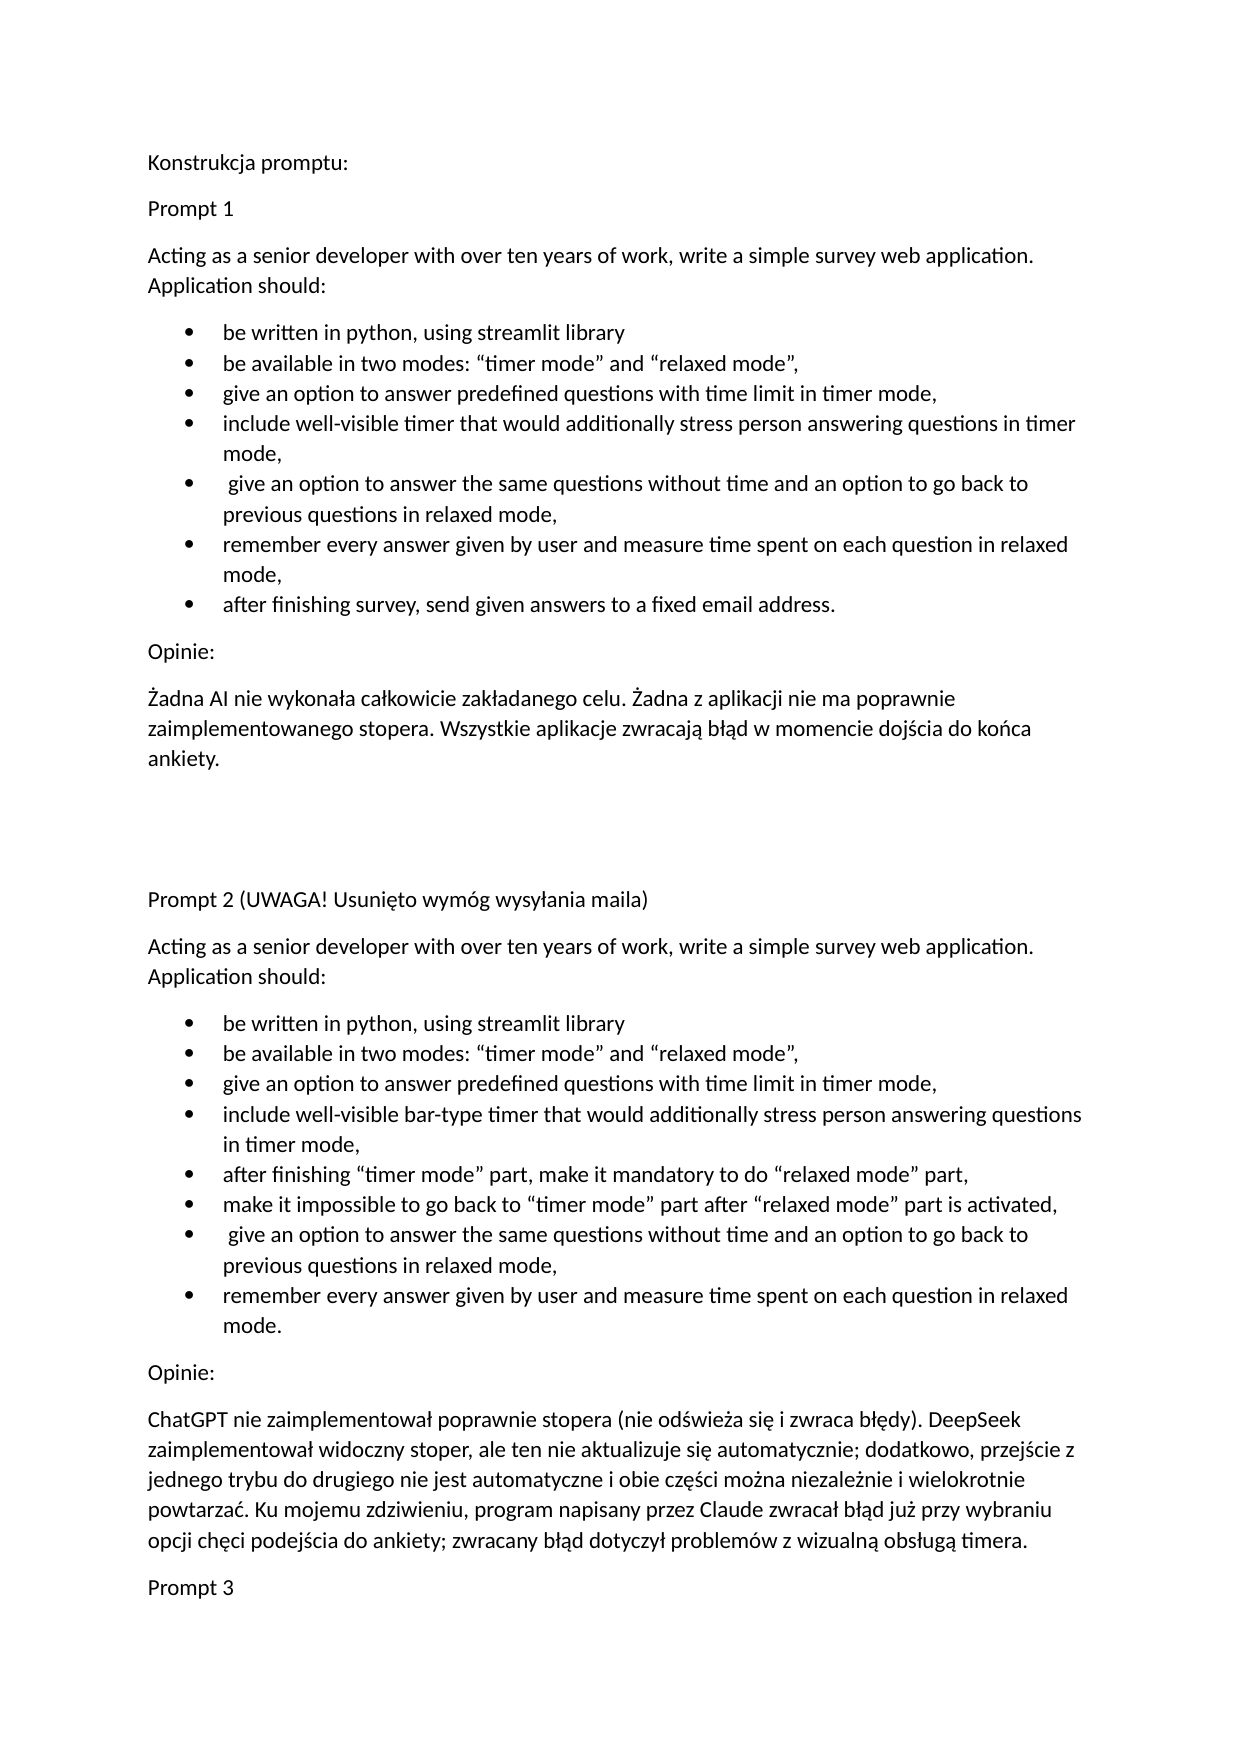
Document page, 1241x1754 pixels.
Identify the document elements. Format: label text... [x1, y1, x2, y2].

list be available in two modes: “timer mode” and “relaxed mode”, [185, 349, 1093, 377]
list give an option to answer predefined questions with time limit in timer mode, [185, 379, 1093, 407]
text Acting as a senior developer with over ten years of work, write a simple survey web application. Application should: [148, 932, 1093, 990]
text Opinie: [148, 1358, 1093, 1386]
list after finishing survey, send given answers to a fixed email address. [185, 590, 1093, 618]
text Prompt 3 [148, 1573, 1093, 1601]
list be written in python, using streamlit library [185, 318, 1093, 346]
list remember every answer given by user and measure time spent on each question in relaxed mode. [185, 1281, 1093, 1339]
text Żadna AI nie wykonała całkowicie zakładanego celu. Żadna z aplikacji nie ma poprawnie zaimplementowanego stopera. Wszystkie aplikacje zwracają błąd w momencie dojścia do końca ankiety. [148, 684, 1093, 772]
list include well-visible bar-type timer that would additionally stress person answering questions in timer mode, [185, 1100, 1093, 1158]
list be available in two modes: “timer mode” and “relaxed mode”, [185, 1039, 1093, 1067]
text Prompt 1 [148, 194, 1093, 222]
list be written in python, using streamlit library [185, 1009, 1093, 1037]
list make it impossible to go back to “timer mode” part after “relaxed mode” part is activated, [185, 1190, 1093, 1218]
text Acting as a senior developer with over ten years of work, write a simple survey web application. Application should: [148, 241, 1093, 299]
list after finishing “timer mode” part, make it mandatory to do “relaxed mode” part, [185, 1160, 1093, 1188]
list remember every answer given by user and measure time spent on each question in relaxed mode, [185, 530, 1093, 588]
text Konstrukcja promptu: [148, 148, 1093, 176]
text Opinie: [148, 637, 1093, 665]
list include well-visible timer that would additionally stress person answering questions in timer mode, [185, 409, 1093, 467]
text Prompt 2 (UWAGA! Usunięto wymóg wysyłania maila) [148, 885, 1093, 913]
text ChatGPT nie zaimplementował poprawnie stopera (nie odświeża się i zwraca błędy). DeepSeek zaimplementował widoczny stoper, ale ten nie aktualizuje się automatycznie; dodatkowo, przejście z jednego trybu do drugiego nie jest automatyczne i obie części można niezależnie i wielokrotnie powtarzać. Ku mojemu zdziwieniu, program napisany przez Claude zwracał błąd już przy wybraniu opcji chęci podejścia do ankiety; zwracany błąd dotyczył problemów z wizualną obsługą timera. [148, 1405, 1093, 1554]
list give an option to answer the same questions without time and an option to go back to previous questions in relaxed mode, [185, 1221, 1093, 1279]
list give an option to answer predefined questions with time limit in timer mode, [185, 1069, 1093, 1097]
list give an option to answer the same questions without time and an option to go back to previous questions in relaxed mode, [185, 469, 1093, 528]
